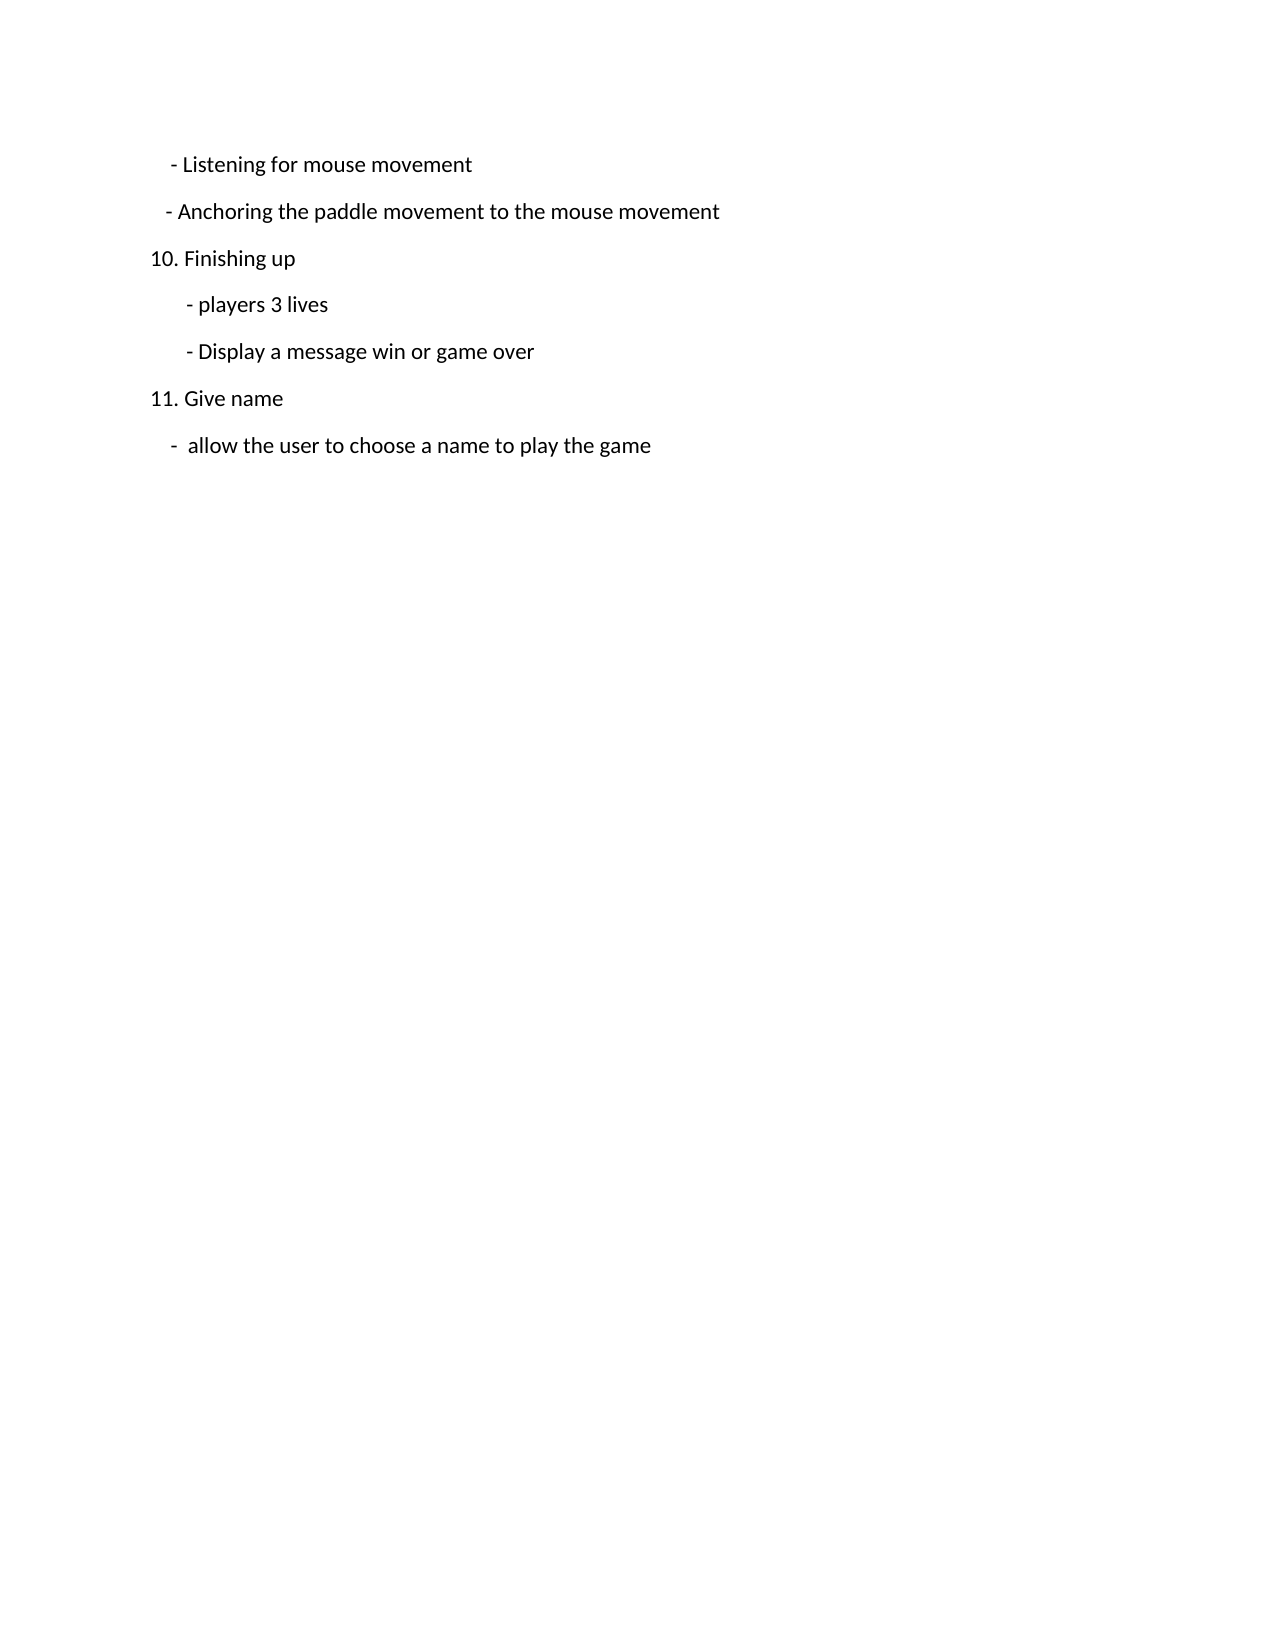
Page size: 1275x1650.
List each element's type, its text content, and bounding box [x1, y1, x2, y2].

text - players 3 lives [150, 291, 1125, 319]
text - Display a message win or game over [150, 337, 1125, 366]
text - Anchoring the paddle movement to the mouse movement [150, 197, 1125, 225]
text 10. Finishing up [150, 244, 1125, 272]
text 11. Give name [150, 384, 1125, 412]
text - allow the user to choose a name to play the game [150, 431, 1125, 459]
text - Listening for mouse movement [150, 150, 1125, 178]
